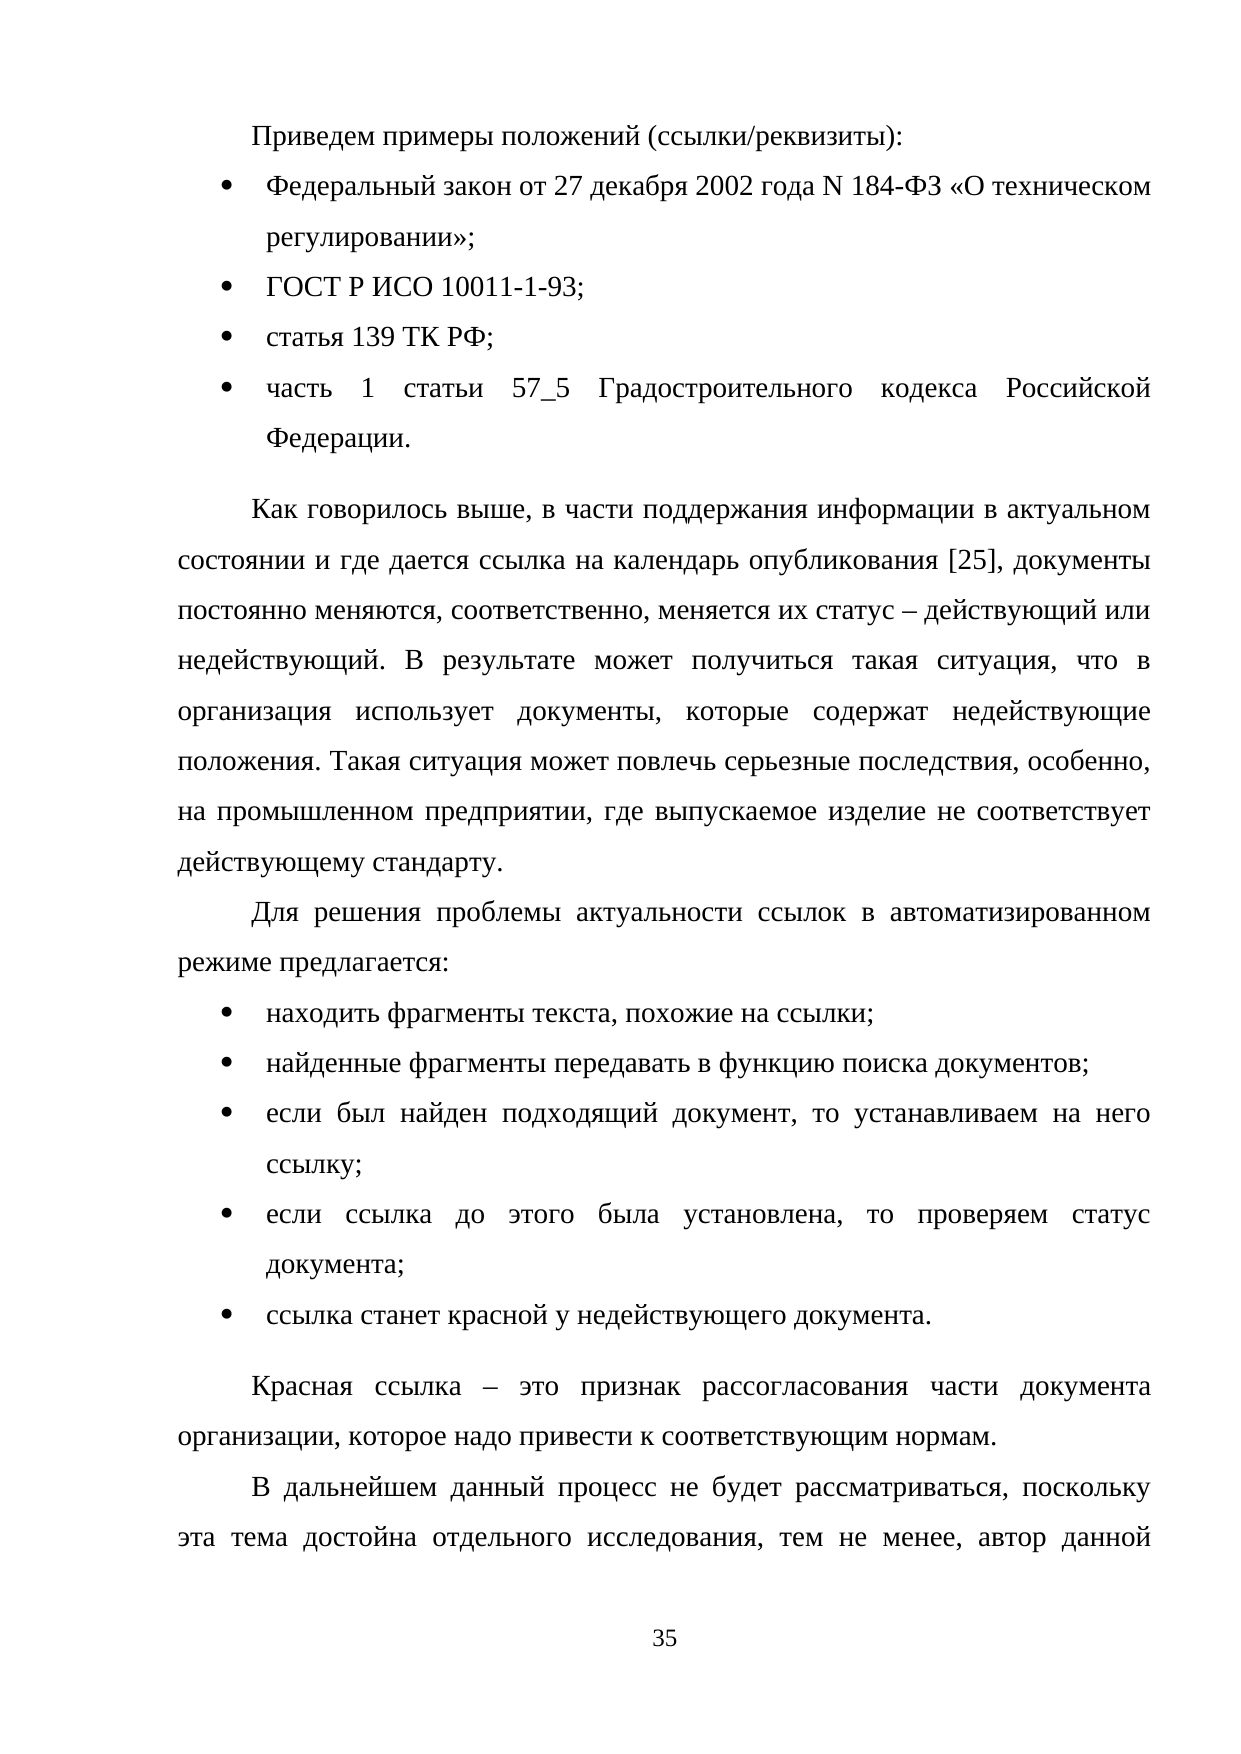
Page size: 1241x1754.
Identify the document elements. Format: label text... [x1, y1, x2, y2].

list если был найден подходящий документ, то устанавливаем на него ссылку; [222, 1096, 1152, 1179]
list статья 139 ТК РФ; [222, 319, 1152, 353]
list ссылка станет красной у недействующего документа. [222, 1297, 1152, 1331]
text Приведем примеры положений (ссылки/реквизиты): [177, 118, 1152, 152]
list Федеральный закон от 27 декабря 2002 года N 184-ФЗ «О техническом регулировании»; [222, 168, 1152, 252]
list находить фрагменты текста, похожие на ссылки; [222, 995, 1152, 1028]
text Красная ссылка – это признак рассогласования части документа организации, которое надо привести к соответствующим нормам. [177, 1368, 1152, 1452]
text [177, 1469, 1152, 1553]
text Как говорилось выше, в части поддержания информации в актуальном состоянии и где дается ссылка на календарь опубликования [25], документы постоянно меняются, соответственно, меняется их статус – действующий или недействующий. В результате может получиться такая ситуация, что в организация использует документы, которые содержат недействующие положения. Такая ситуация может повлечь серьезные последствия, особенно, на промышленном предприятии, где выпускаемое изделие не соответствует действующему стандарту. [177, 492, 1152, 877]
list если ссылка до этого была установлена, то проверяем статус документа; [222, 1196, 1152, 1280]
text Для решения проблемы актуальности ссылок в автоматизированном режиме предлагается: [177, 894, 1152, 978]
list ГОСТ Р ИСО 10011-1-93; [222, 269, 1152, 303]
list найденные фрагменты передавать в функцию поиска документов; [222, 1045, 1152, 1079]
list часть 1 статьи 57_5 Градостроительного кодекса Российской Федерации. [222, 370, 1152, 454]
